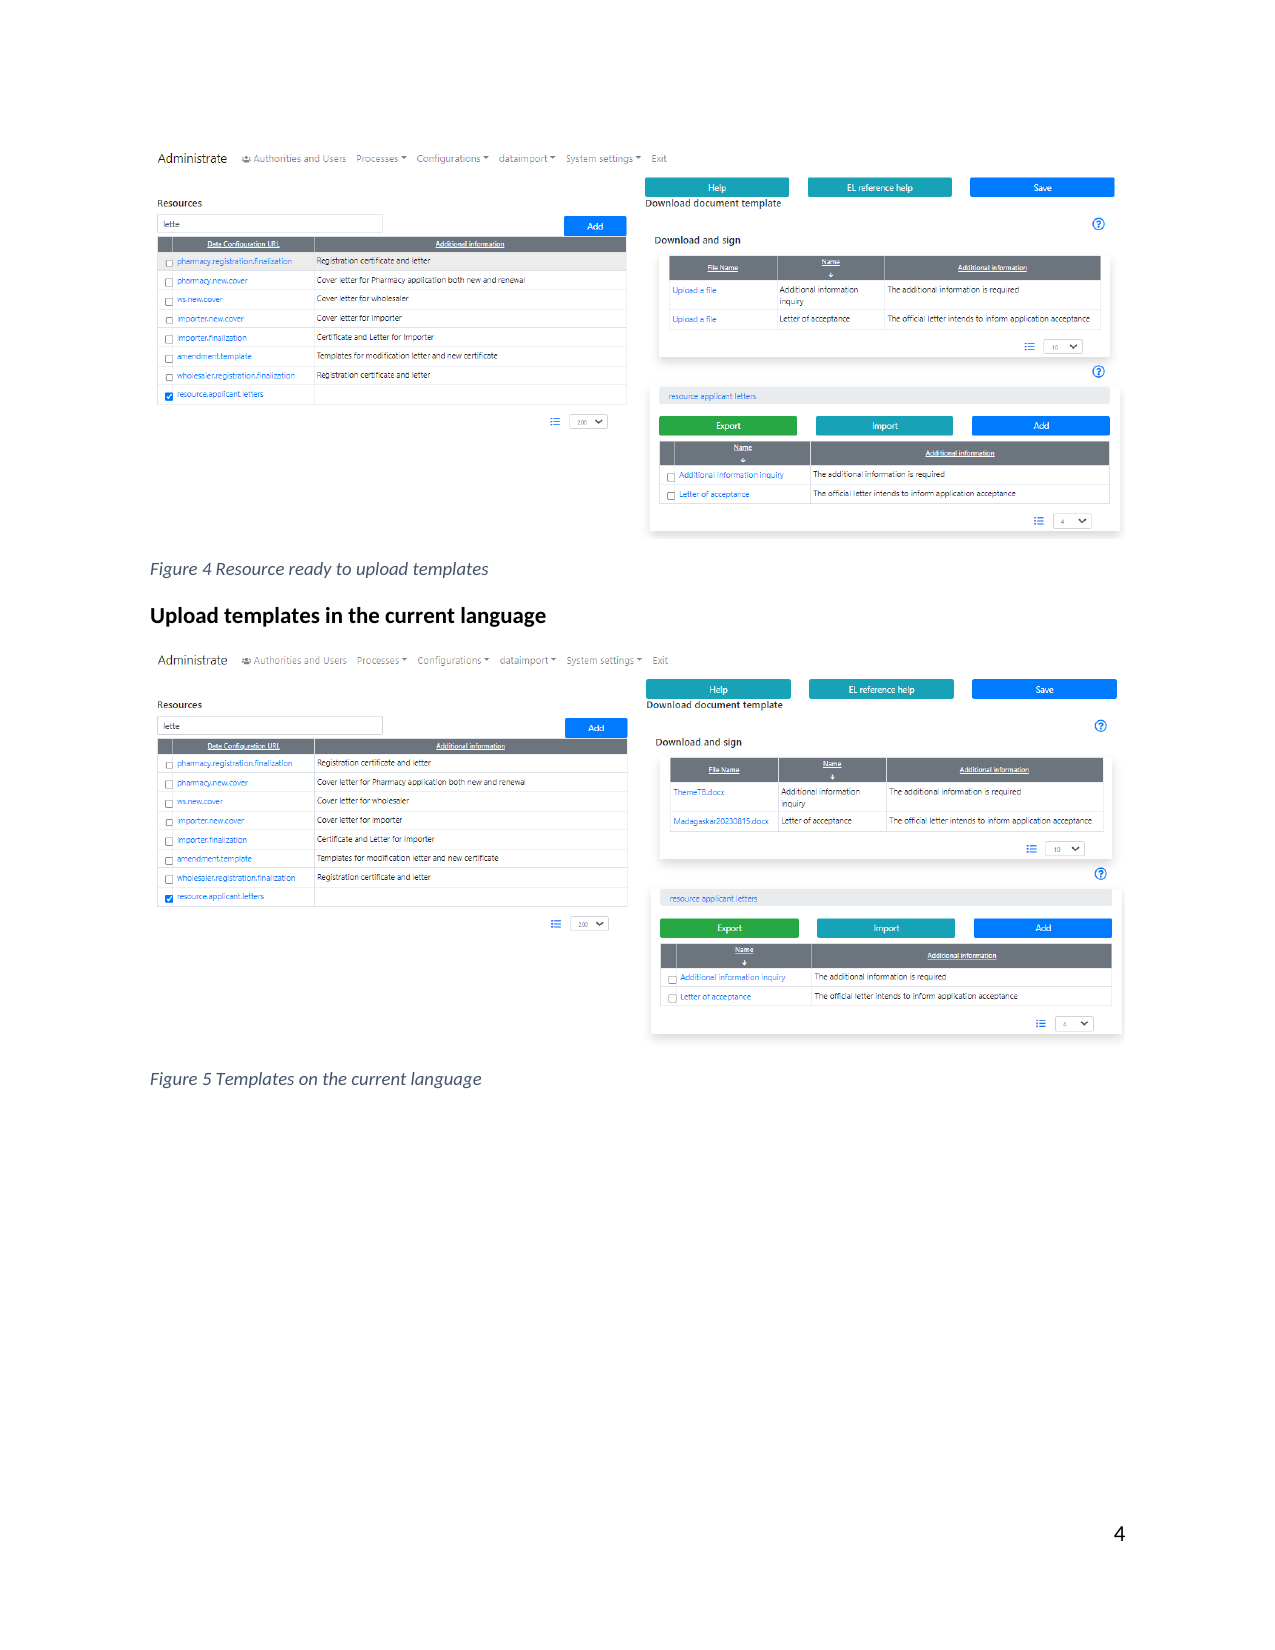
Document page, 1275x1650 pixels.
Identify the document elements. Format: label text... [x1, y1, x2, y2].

picture [150, 648, 1125, 1049]
text Upload templates in the current language [150, 601, 1125, 629]
picture [150, 150, 1125, 539]
